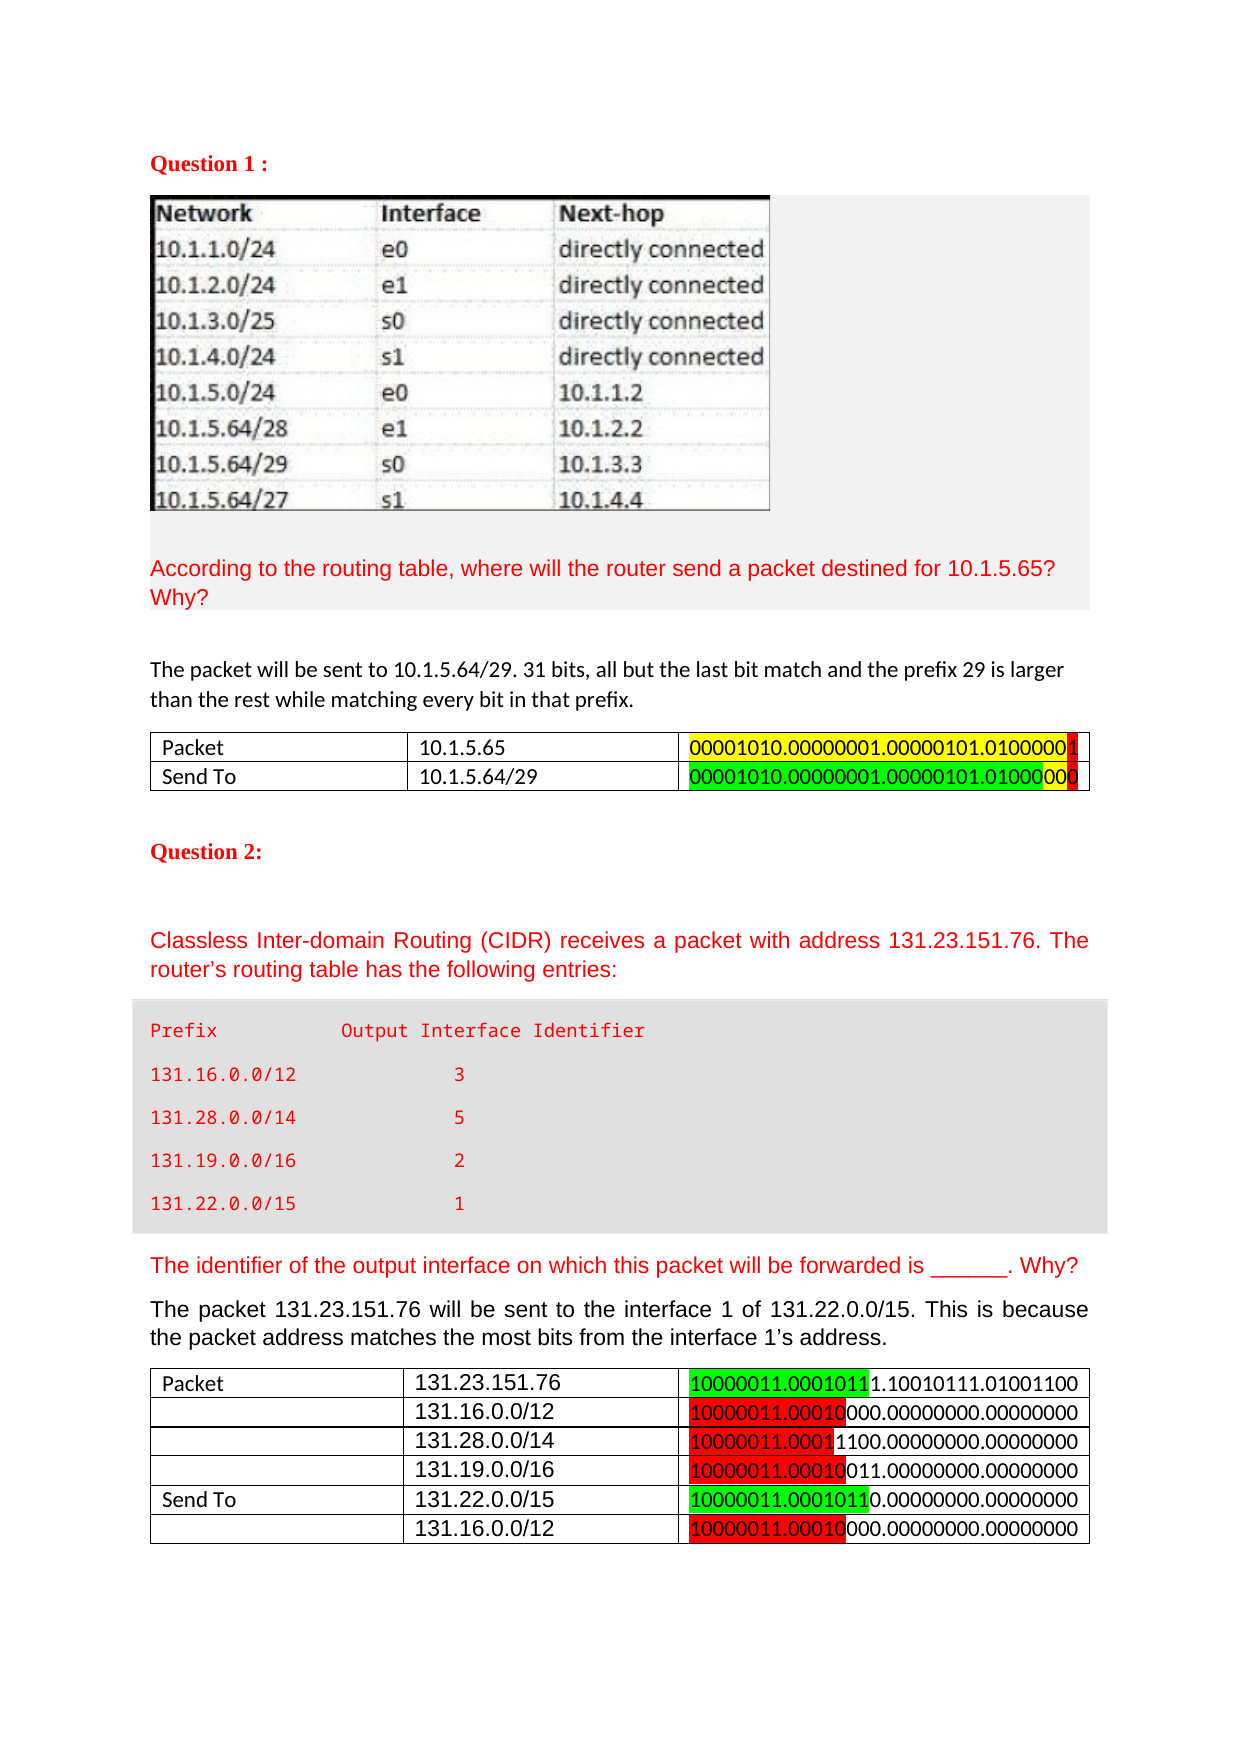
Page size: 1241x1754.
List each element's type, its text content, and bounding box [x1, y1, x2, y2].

table_header 10.1.5.65 [408, 733, 678, 761]
table_cell 10.1.5.64/29 [408, 762, 678, 790]
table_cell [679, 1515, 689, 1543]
table_cell 10000011.00010110.00000000.00000000 [869, 1486, 1089, 1513]
text Prefix Output Interface Identifier [133, 1001, 1107, 1043]
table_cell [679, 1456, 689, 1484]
text According to the routing table, where will the router send a packet destined for 10.1.5.65? Why? [150, 555, 1090, 610]
table_cell [151, 1515, 403, 1543]
text The identifier of the output interface on which this packet will be forwarded is ______. Why? [150, 1252, 1090, 1278]
table_header Packet [151, 1369, 403, 1397]
table_cell 10000011.00010000.00000000.00000000 [846, 1398, 1089, 1426]
table_cell [151, 1428, 403, 1455]
picture [150, 195, 771, 511]
text Question 2: [150, 838, 1090, 864]
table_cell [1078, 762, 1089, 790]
table_cell 131.28.0.0/14 [404, 1428, 678, 1455]
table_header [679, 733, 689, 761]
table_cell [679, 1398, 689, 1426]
table_cell 10000011.00010000.00000000.00000000 [846, 1515, 1089, 1543]
text Classless Inter-domain Routing (CIDR) receives a packet with address 131.23.151.76. The router’s routing table has the following entries: [150, 927, 1090, 982]
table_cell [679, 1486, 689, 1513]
table_cell 131.22.0.0/15 [404, 1486, 678, 1513]
text The packet 131.23.151.76 will be sent to the interface 1 of 131.22.0.0/15. This is because the packet address matches the most bits from the interface 1’s address. [150, 1296, 1090, 1351]
table_cell 131.16.0.0/12 [404, 1515, 678, 1543]
table_cell [151, 1398, 403, 1426]
text 131.22.0.0/15 1 [133, 1172, 1107, 1233]
text 131.19.0.0/16 2 [133, 1129, 1107, 1172]
table_cell 10000011.00010011.00000000.00000000 [846, 1456, 1089, 1484]
text Question 1 : [150, 150, 1090, 176]
table_cell Send To [151, 762, 407, 790]
table_cell 131.19.0.0/16 [404, 1456, 678, 1484]
table_header Packet [151, 733, 407, 761]
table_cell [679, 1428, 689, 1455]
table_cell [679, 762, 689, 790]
table_header 131.23.151.76 [404, 1369, 678, 1397]
text 131.28.0.0/14 5 [133, 1086, 1107, 1129]
text 131.16.0.0/12 3 [133, 1043, 1107, 1086]
table_cell [151, 1456, 403, 1484]
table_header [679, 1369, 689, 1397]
text The packet will be sent to 10.1.5.64/29. 31 bits, all but the last bit match and the prefix 29 is larger than the rest while matching every bit in that prefix. [150, 655, 1090, 713]
table_cell 10000011.00011100.00000000.00000000 [834, 1428, 1089, 1455]
table_header 10000011.00010111.10010111.01001100 [869, 1369, 1089, 1397]
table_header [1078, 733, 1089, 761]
table_cell 131.16.0.0/12 [404, 1398, 678, 1426]
table_cell Send To [151, 1486, 403, 1513]
